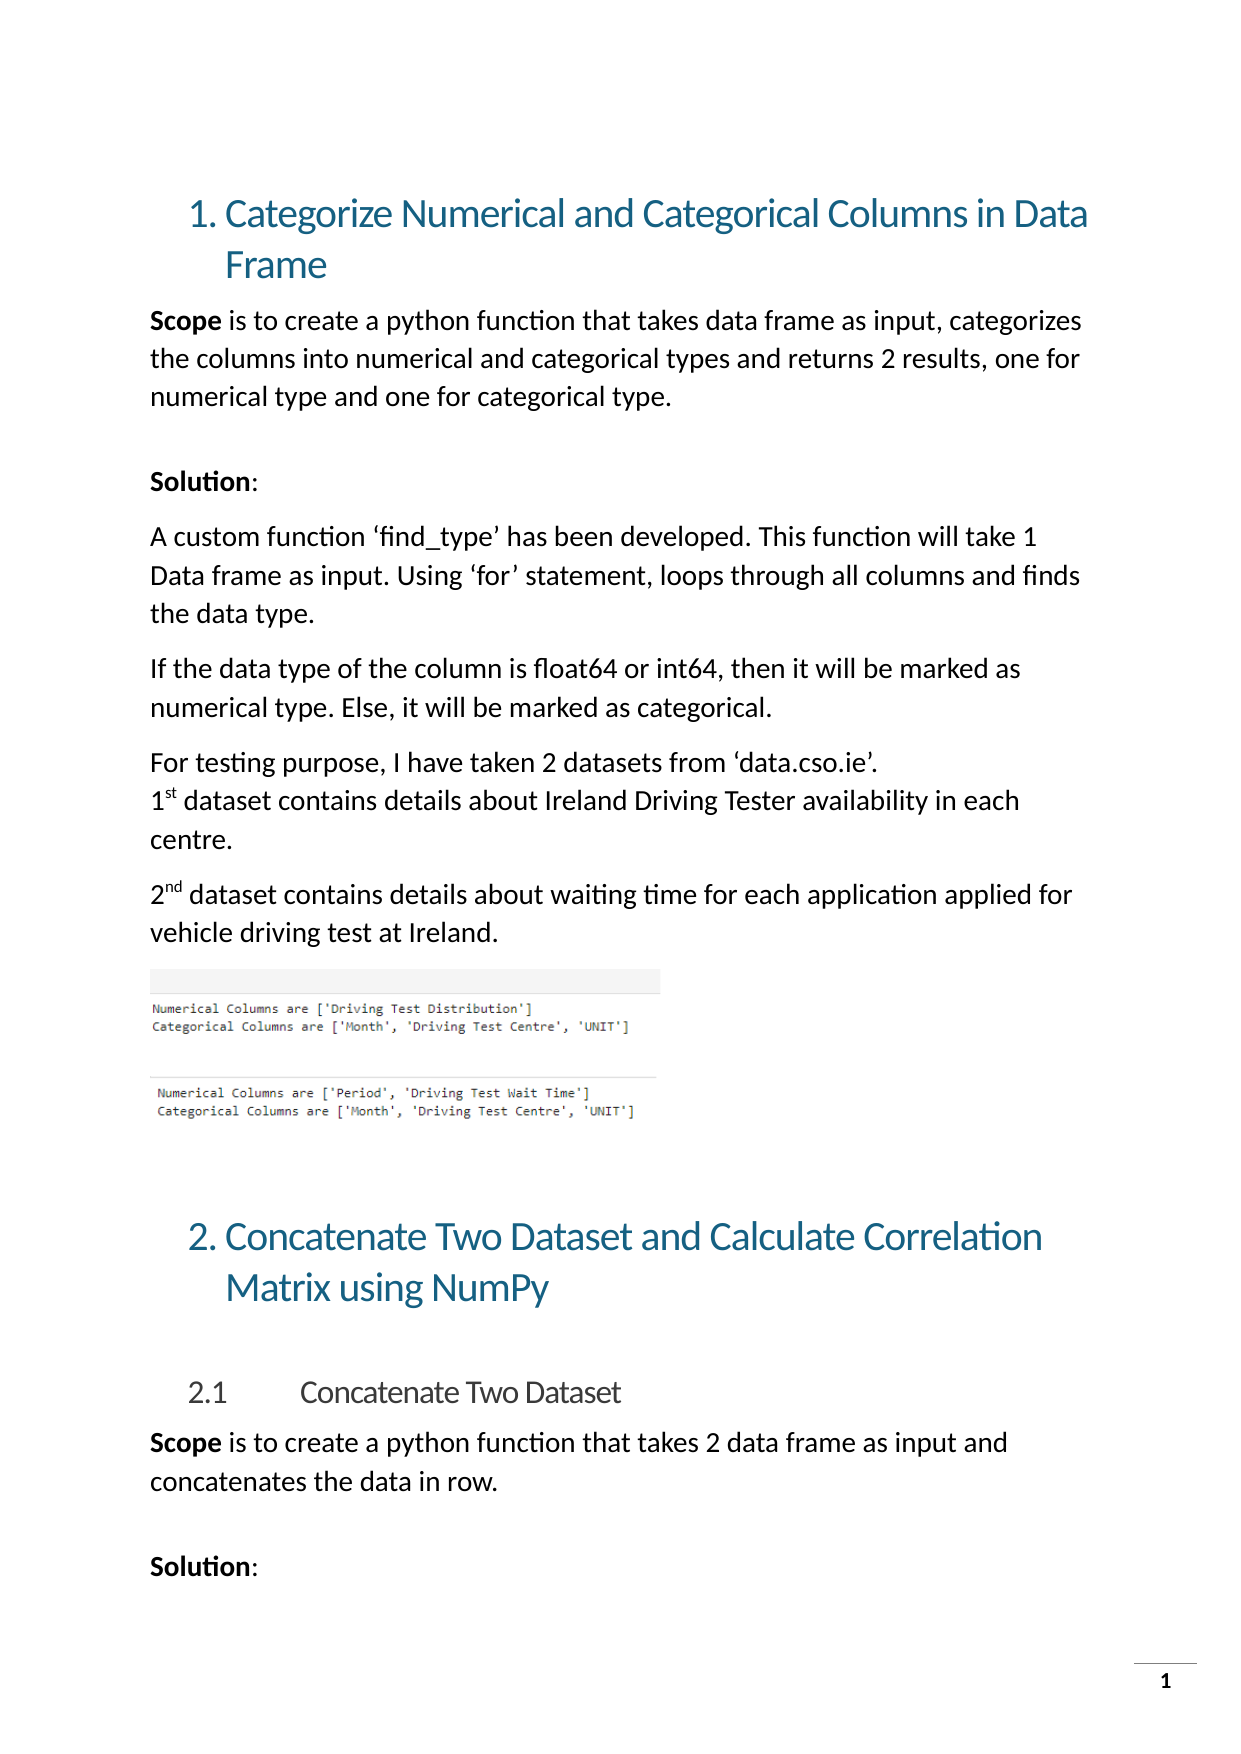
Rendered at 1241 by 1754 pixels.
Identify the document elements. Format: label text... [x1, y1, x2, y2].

text For testing purpose, I have taken 2 datasets from ‘data.cso.ie’. 1st dataset contains details about Ireland Driving Tester availability in each centre. [150, 744, 1090, 856]
text Solution: [150, 463, 1090, 499]
subtitle Categorize Numerical and Categorical Columns in Data Frame [187, 187, 1090, 289]
picture [150, 1076, 657, 1141]
picture [150, 969, 661, 1058]
text 2nd dataset contains details about waiting time for each application applied for vehicle driving test at Ireland. [150, 876, 1090, 950]
text Solution: [150, 1548, 1090, 1583]
text Scope is to create a python function that takes 2 data frame as input and concatenates the data in row. [150, 1424, 1090, 1529]
text A custom function ‘find_type’ has been developed. This function will take 1 Data frame as input. Using ‘for’ statement, loops through all columns and finds the data type. [150, 518, 1090, 631]
text Scope is to create a python function that takes data frame as input, categorizes the columns into numerical and categorical types and returns 2 results, one for numerical type and one for categorical type. [150, 302, 1090, 444]
subtitle Concatenate Two Dataset and Calculate Correlation Matrix using NumPy [187, 1210, 1090, 1312]
subtitle Concatenate Two Dataset [187, 1371, 1090, 1412]
text If the data type of the column is float64 or int64, then it will be marked as numerical type. Else, it will be marked as categorical. [150, 650, 1090, 724]
